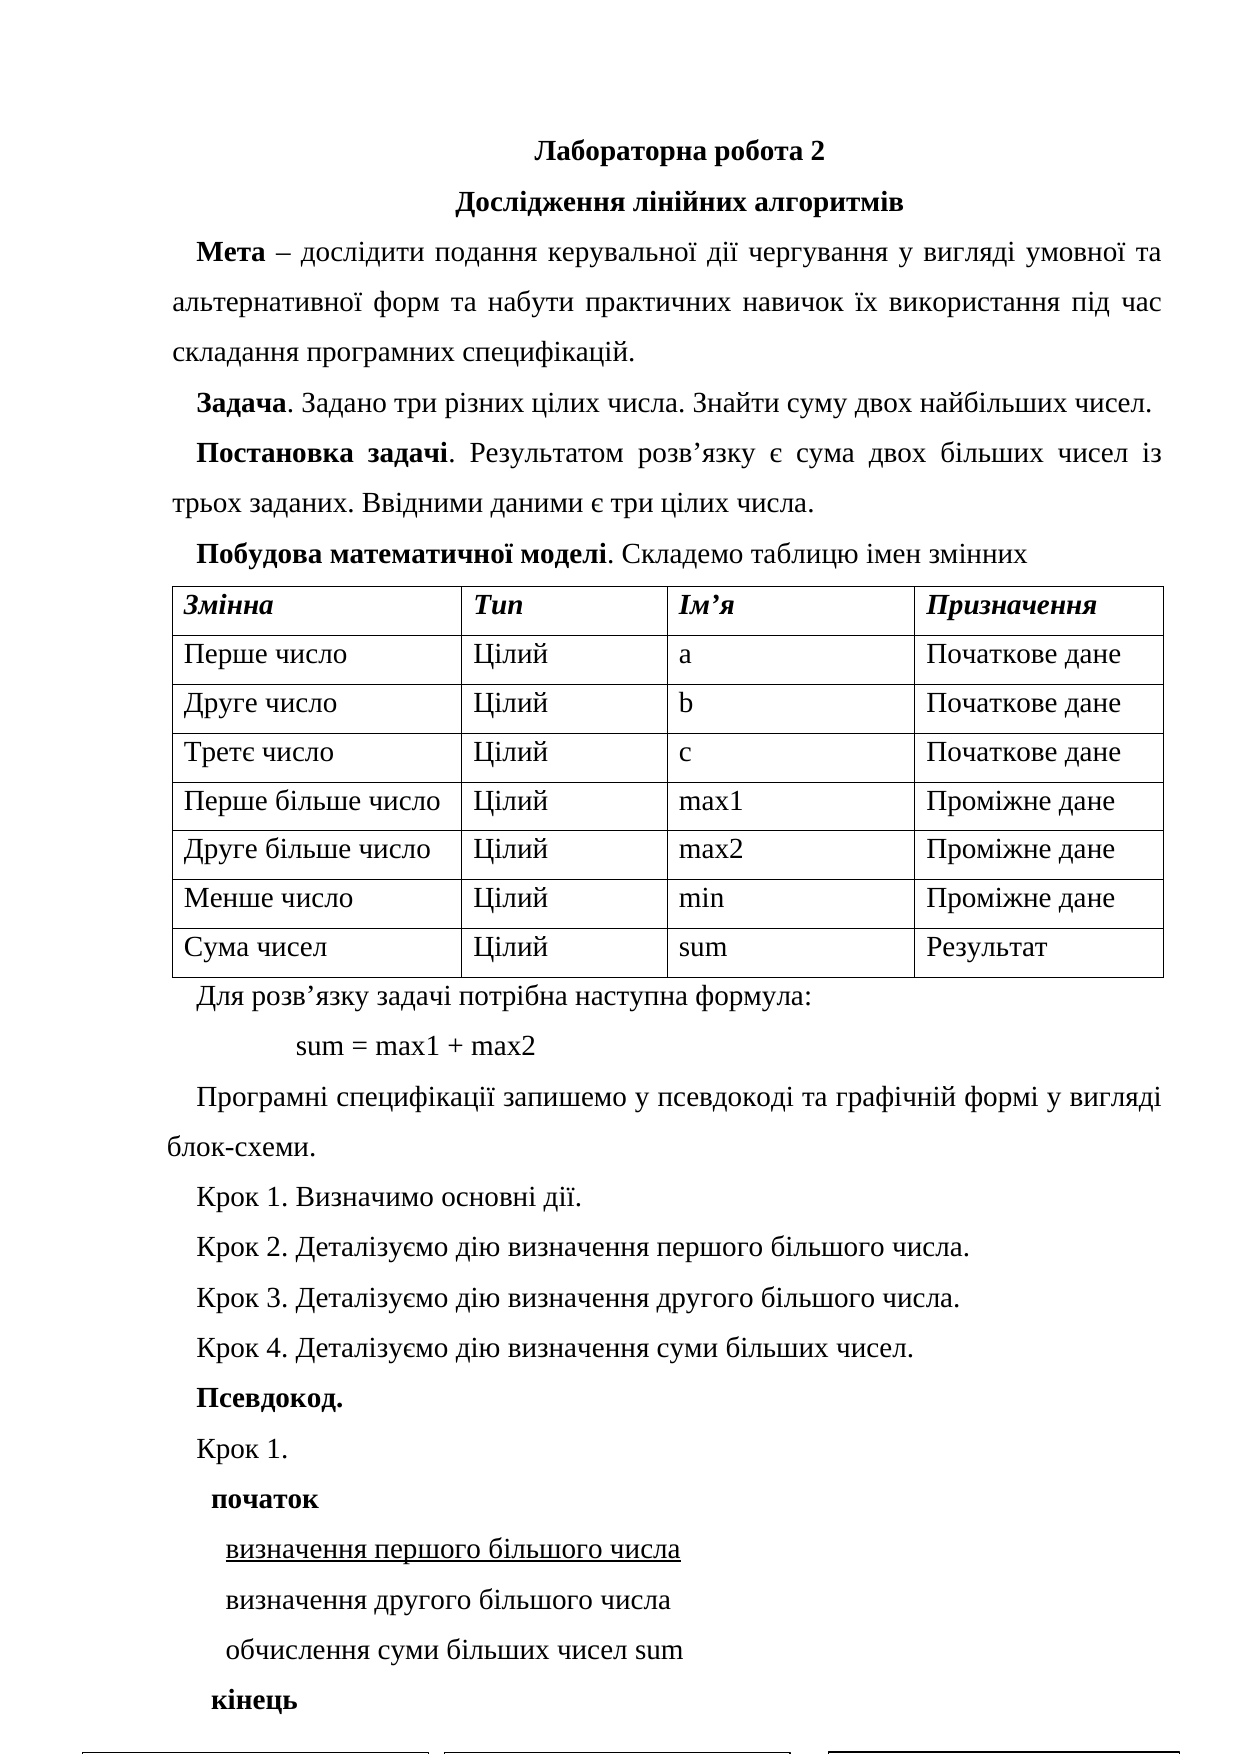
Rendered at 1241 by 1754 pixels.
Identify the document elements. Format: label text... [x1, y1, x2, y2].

text Крок 3. Деталізуємо дію визначення другого більшого числа. [167, 1280, 1163, 1313]
table_cell Друге число [173, 685, 461, 733]
text обчислення суми більших чисел sum [167, 1632, 1163, 1666]
table_header Тип [462, 587, 667, 635]
text кінець [167, 1682, 1163, 1716]
table_cell Початкове дане [915, 685, 1163, 733]
text Задача. Задано три різних цілих числа. Знайти суму двох найбільших чисел. [172, 385, 1163, 418]
text Дослідження лінійних алгоритмів [172, 184, 1163, 217]
table_cell c [668, 734, 914, 782]
text Мета – дослідити подання керувальної дії чергування у вигляді умовної та альтернативної форм та набути практичних навичок їх використання під час складання програмних специфікацій. [172, 234, 1163, 368]
table_cell Перше більше число [173, 783, 461, 830]
table_cell Проміжне дане [915, 783, 1163, 830]
text Крок 1. [167, 1431, 1163, 1464]
text визначення другого більшого числа [167, 1582, 1163, 1615]
table_cell b [668, 685, 914, 733]
table_cell Сума чисел [173, 929, 461, 977]
text визначення першого більшого числа [167, 1531, 1163, 1565]
text sum = max1 + max2 [167, 1028, 1163, 1062]
table_cell Проміжне дане [915, 880, 1163, 928]
text Псевдокод. [167, 1381, 1163, 1414]
text Крок 1. Визначимо основні дії. [167, 1179, 1163, 1213]
table_cell Цілий [462, 929, 667, 977]
table_cell Друге більше число [173, 831, 461, 879]
text початок [167, 1481, 1163, 1515]
table_cell Проміжне дане [915, 831, 1163, 879]
table_header Ім’я [668, 587, 914, 635]
text Крок 2. Деталізуємо дію визначення першого більшого числа. [167, 1229, 1163, 1263]
table_cell Перше число [173, 636, 461, 684]
table_cell Цілий [462, 880, 667, 928]
text Програмні специфікації запишемо у псевдокоді та графічній формі у вигляді блок-схеми. [167, 1079, 1163, 1162]
table_header Змінна [173, 587, 461, 635]
table_cell Менше число [173, 880, 461, 928]
text Побудова математичної моделі. Складемо таблицю імен змінних [172, 536, 1163, 569]
table_cell Цілий [462, 831, 667, 879]
table_cell sum [668, 929, 914, 977]
text Для розв’язку задачі потрібна наступна формула: [167, 978, 1163, 1012]
table_cell Цілий [462, 685, 667, 733]
text Лабораторна робота 2 [172, 133, 1163, 167]
table_cell max1 [668, 783, 914, 830]
text Крок 4. Деталізуємо дію визначення суми більших чисел. [167, 1330, 1163, 1364]
table_cell max2 [668, 831, 914, 879]
table_cell Третє число [173, 734, 461, 782]
table_header Призначення [915, 587, 1163, 635]
table_cell Цілий [462, 734, 667, 782]
table_cell a [668, 636, 914, 684]
table_cell min [668, 880, 914, 928]
table_cell Результат [915, 929, 1163, 977]
table_cell Цілий [462, 636, 667, 684]
table_cell Початкове дане [915, 636, 1163, 684]
table_cell Початкове дане [915, 734, 1163, 782]
table_cell Цілий [462, 783, 667, 830]
text Постановка задачі. Результатом розв’язку є сума двох більших чисел із трьох заданих. Ввідними даними є три цілих числа. [172, 435, 1163, 519]
